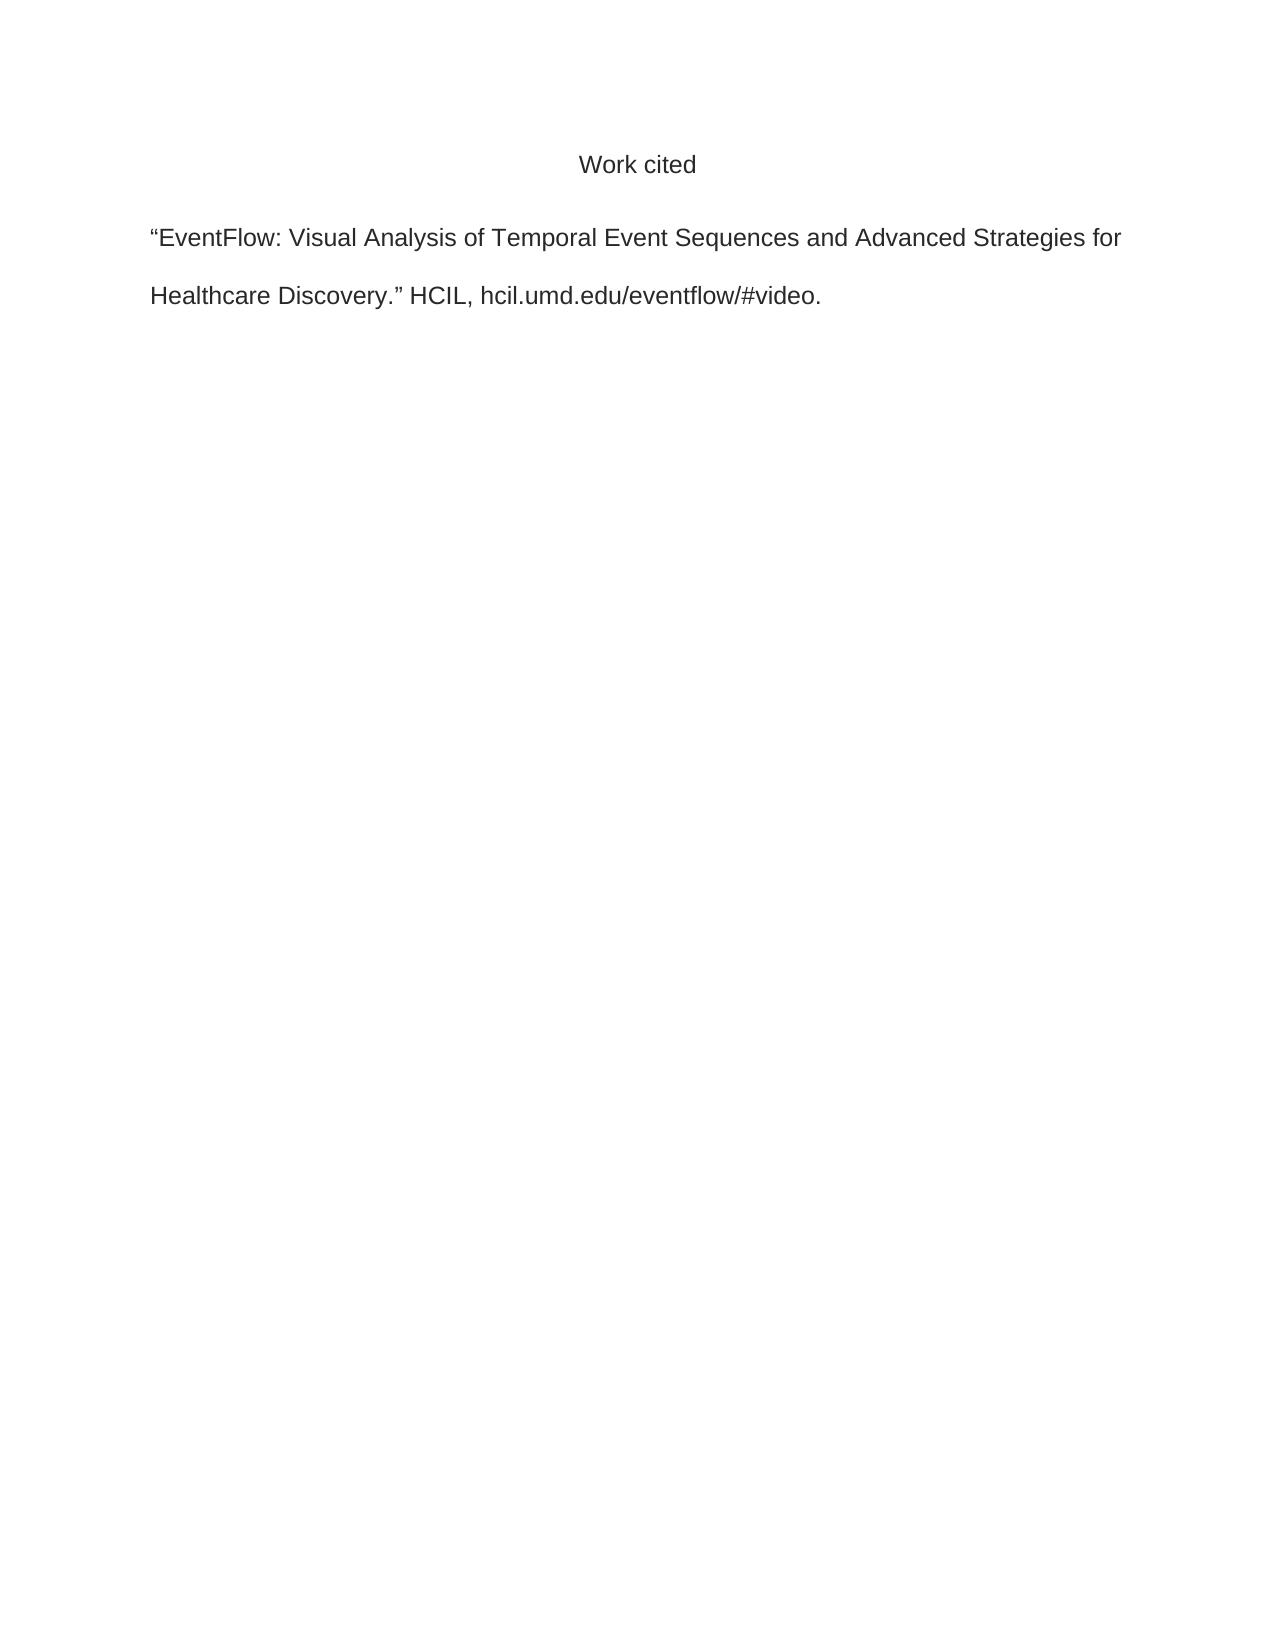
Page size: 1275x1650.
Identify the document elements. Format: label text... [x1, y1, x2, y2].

text Work cited [150, 150, 1125, 179]
text “EventFlow: Visual Analysis of Temporal Event Sequences and Advanced Strategies for Healthcare Discovery.” HCIL, hcil.umd.edu/eventflow/#video. [150, 223, 1125, 309]
